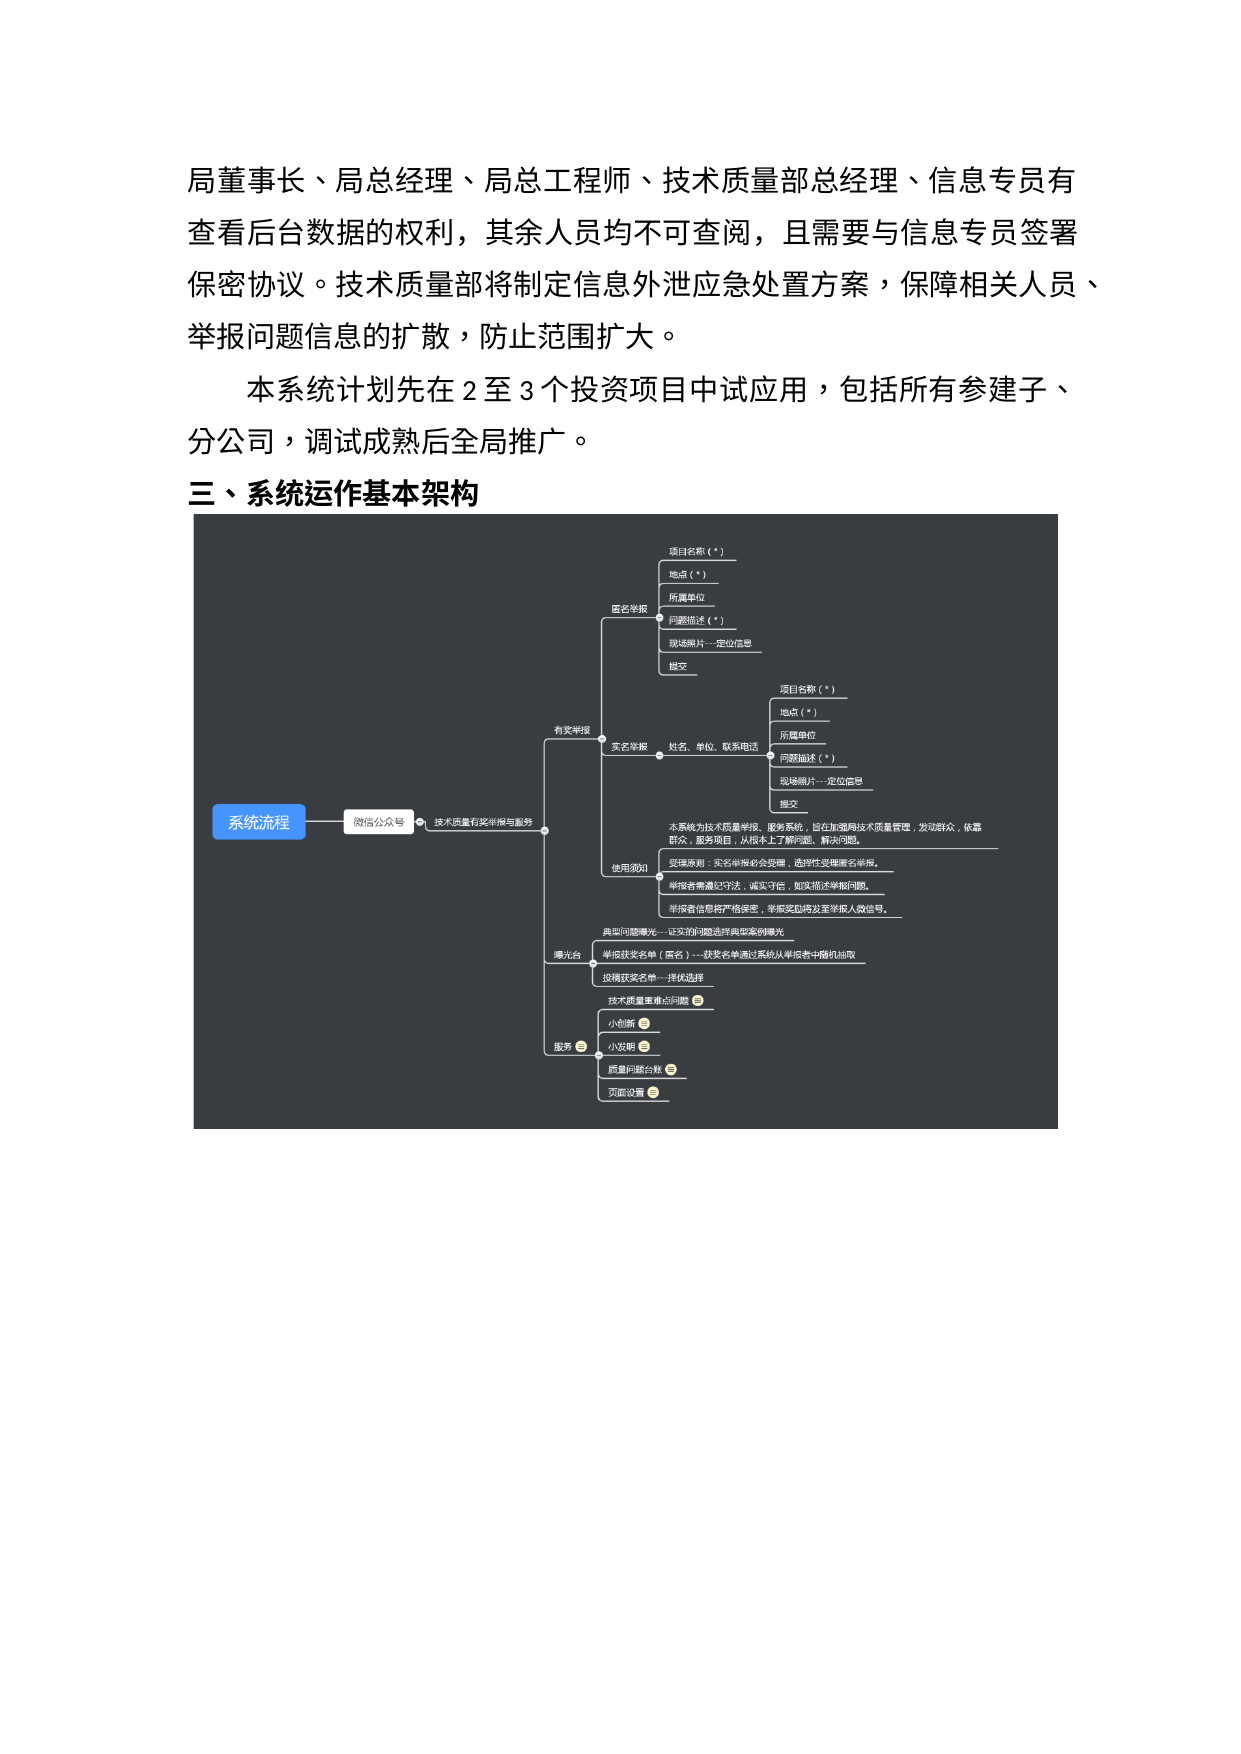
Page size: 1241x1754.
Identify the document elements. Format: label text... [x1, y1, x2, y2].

picture [193, 514, 1058, 1129]
text 本系统计划先在2至3个投资项目中试应用，包括所有参建子、分公司，调试成熟后全局推广。 [187, 358, 1078, 462]
text 三、系统运作基本架构 [187, 462, 1078, 514]
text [187, 150, 1078, 358]
